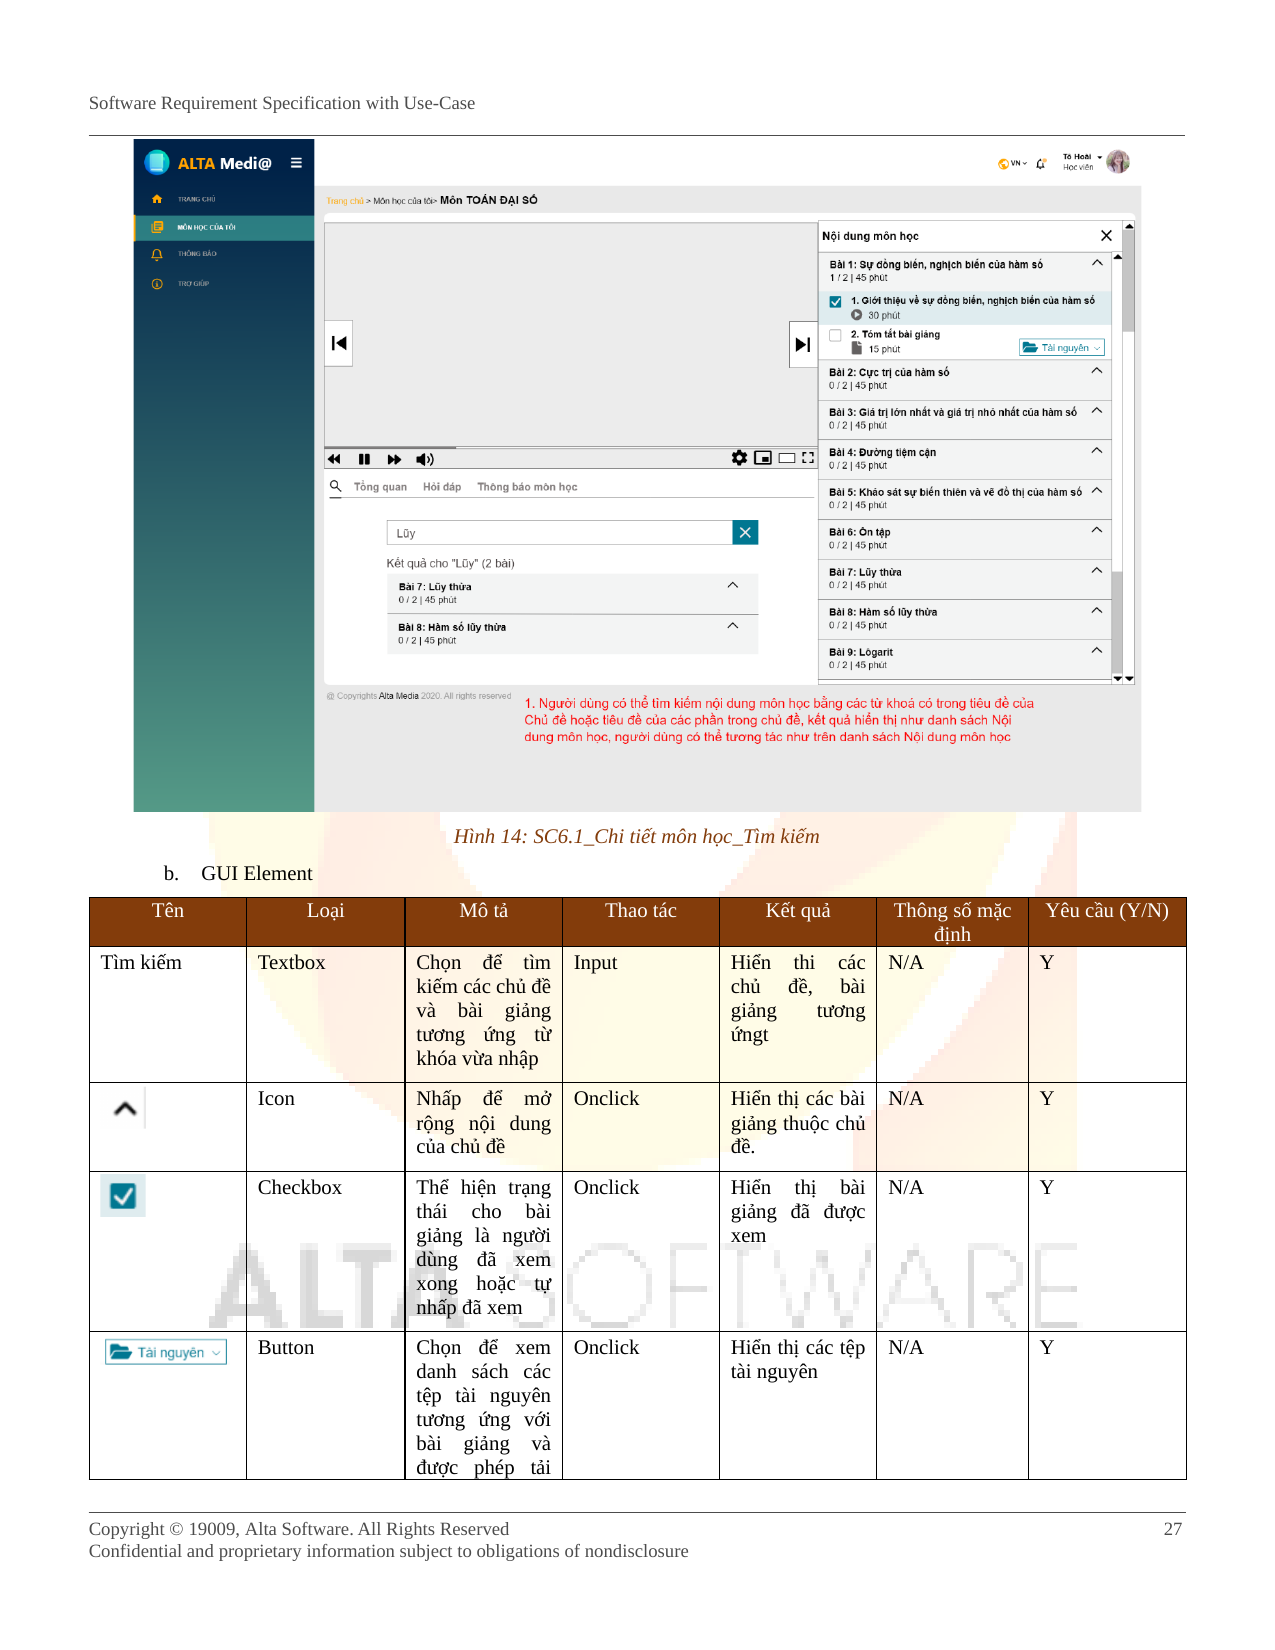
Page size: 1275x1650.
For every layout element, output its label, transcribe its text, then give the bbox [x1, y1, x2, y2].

table_cell [90, 1172, 246, 1331]
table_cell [720, 1332, 876, 1479]
table_header Thao tác [563, 898, 719, 946]
table_cell Y [1029, 1332, 1186, 1479]
picture [100, 1174, 146, 1217]
picture [100, 1335, 230, 1371]
table_cell N/A [877, 1083, 1028, 1171]
table_cell Hiển thị các bài giảng thuộc chủ đề. [720, 1083, 876, 1171]
table_cell Nhấp để mở rộng nội dung của chủ đề [406, 1083, 562, 1171]
table_cell Y [1029, 947, 1186, 1082]
table_cell Checkbox [247, 1172, 404, 1331]
table_cell [90, 1083, 246, 1171]
picture [101, 1087, 145, 1128]
list GUI Element [163, 861, 1186, 885]
table_cell [90, 1332, 246, 1479]
table_cell Chọn để tìm kiếm các chủ đề và bài giảng tương ứng từ khóa vừa nhập [406, 947, 562, 1082]
table_cell N/A [877, 947, 1028, 1082]
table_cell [406, 1332, 562, 1479]
picture [133, 139, 1142, 812]
table_cell Input [563, 947, 719, 1082]
table_cell Thể hiện trạng thái cho bài giảng là người dùng đã xem xong hoặc tự nhấp đã xem [406, 1172, 562, 1331]
table_header Yêu cầu (Y/N) [1029, 898, 1186, 946]
table_cell Tìm kiếm [90, 947, 246, 1082]
table_header Tên [90, 898, 246, 946]
table_cell Onclick [563, 1172, 719, 1331]
table_header Mô tả [406, 898, 562, 946]
table_cell Y [1029, 1083, 1186, 1171]
table_cell N/A [877, 1172, 1028, 1331]
table_cell Hiển thi các chủ đề, bài giảng tương ứngt [720, 947, 876, 1082]
table_header Kết quả [720, 898, 876, 946]
table_cell Onclick [563, 1332, 719, 1479]
table_cell Hiển thị bài giảng đã được xem [720, 1172, 876, 1331]
table_cell Textbox [247, 947, 404, 1082]
table_header Thông số mặc định [877, 898, 1028, 946]
table_cell Icon [247, 1083, 404, 1171]
table_header Loại [247, 898, 404, 946]
table_cell N/A [877, 1332, 1028, 1479]
table_cell Button [247, 1332, 404, 1479]
table_cell Onclick [563, 1083, 719, 1171]
table_cell Y [1029, 1172, 1186, 1331]
